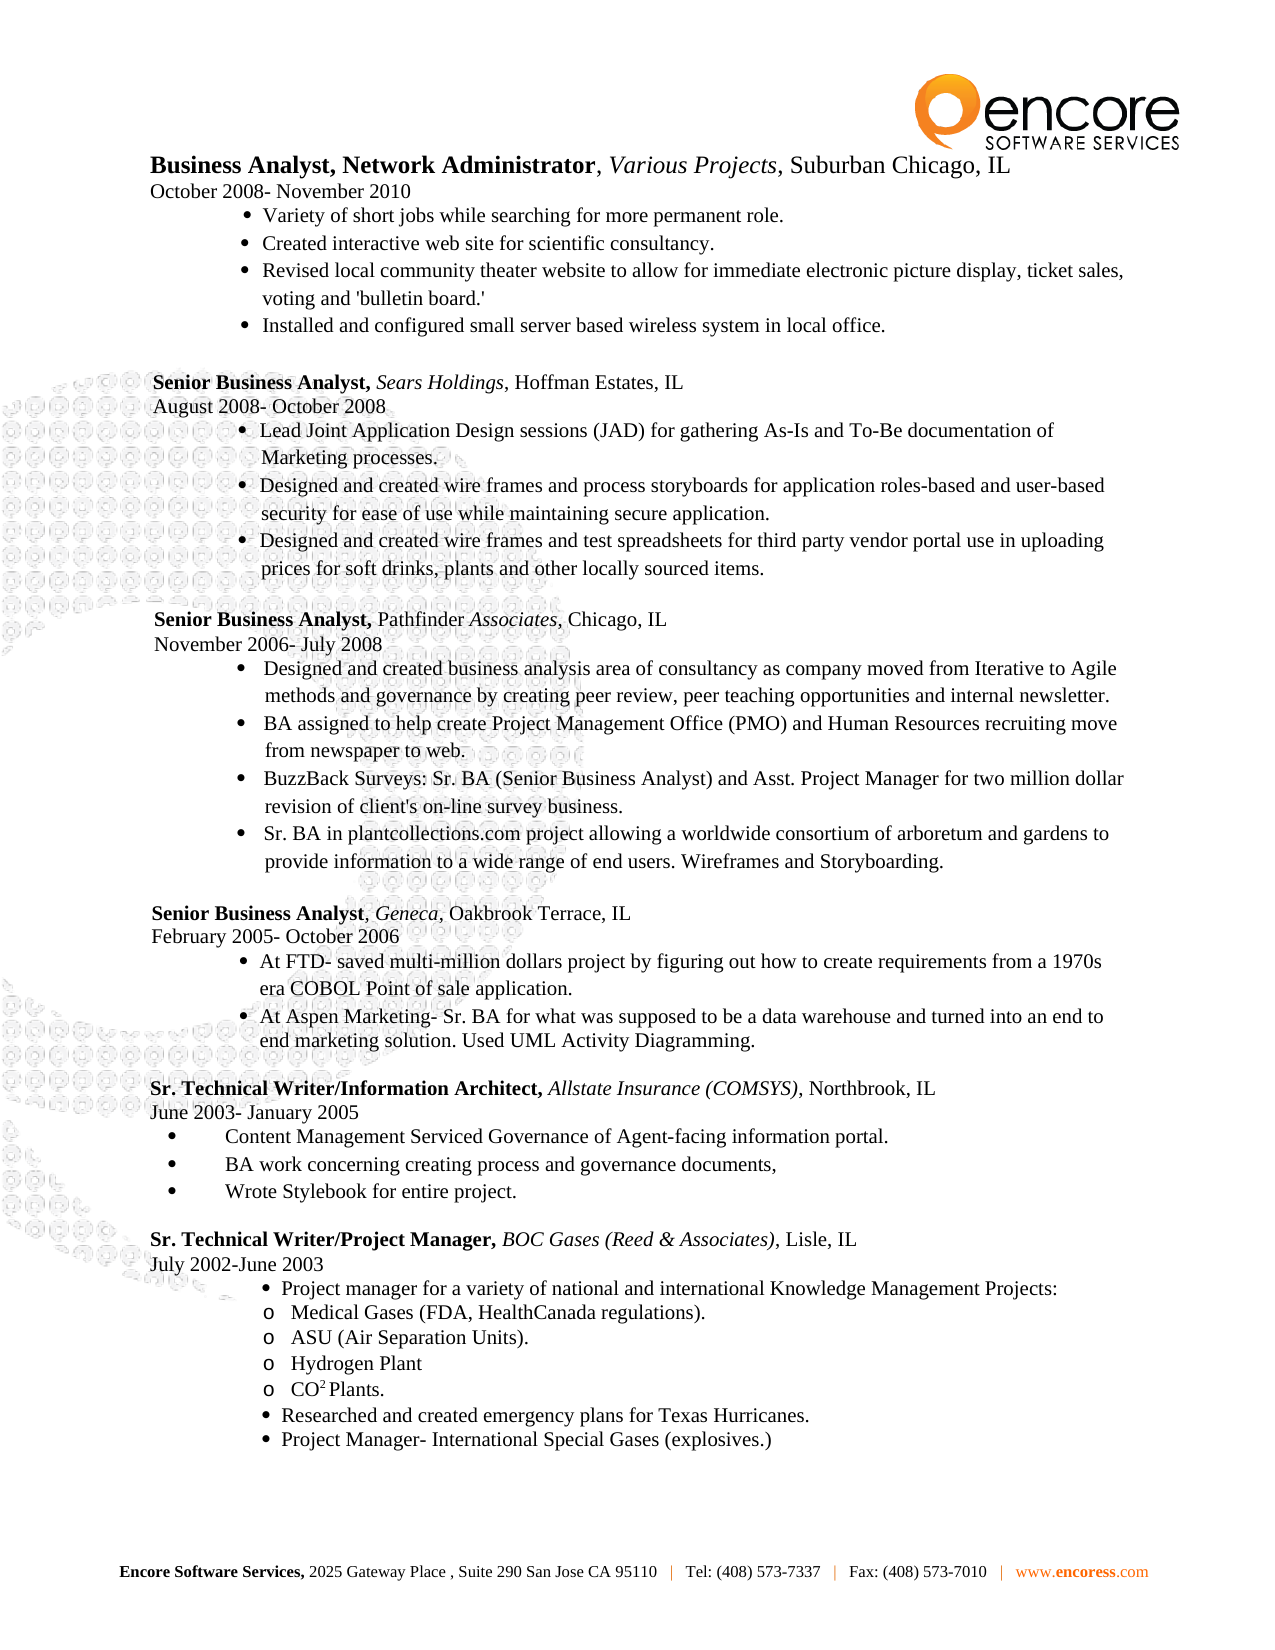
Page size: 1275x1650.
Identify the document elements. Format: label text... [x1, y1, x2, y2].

list Lead Joint Application Design sessions (JAD) for gathering As-Is and To-Be documentation of Marketing processes. [238, 418, 1125, 469]
list ASU (Air Separation Units). [262, 1325, 1125, 1351]
text July 2002-June 2003 [150, 1251, 1125, 1276]
list At Aspen Marketing- Sr. BA for what was supposed to be a data warehouse and turned into an end to end marketing solution. Used UML Activity Diagramming. [240, 1004, 1125, 1052]
text June 2003- January 2005 [150, 1100, 1125, 1124]
list Designed and created wire frames and process storyboards for application roles-based and user-based security for ease of use while maintaining secure application. [238, 473, 1125, 524]
list Designed and created business analysis area of consultancy as company moved from Iterative to Agile methods and governance by creating peer review, peer teaching opportunities and internal newsletter. [237, 656, 1125, 707]
list Project Manager- International Special Gases (explosives.) [262, 1427, 1125, 1451]
list Revised local community theater website to allow for immediate electronic picture display, ticket sales, voting and 'bulletin board.' [241, 258, 1125, 310]
text Senior Business Analyst, Sears Holdings, Hoffman Estates, IL [153, 369, 1125, 394]
picture [0, 349, 607, 1311]
list Hydrogen Plant [262, 1351, 1125, 1377]
text February 2005- October 2006 [151, 924, 1125, 948]
text Business Analyst, Network Administrator, Various Projects, Suburban Chicago, IL [150, 150, 1125, 179]
list Created interactive web site for scientific consultancy. [241, 230, 1125, 254]
list Designed and created wire frames and test spreadsheets for third party vendor portal use in uploading prices for soft drinks, plants and other locally sourced items. [238, 528, 1125, 580]
list BA work concerning creating process and governance documents, [150, 1152, 1125, 1176]
text August 2008- October 2008 [153, 394, 1125, 418]
picture [911, 71, 1186, 154]
list Wrote Stylebook for entire project. [150, 1179, 1125, 1203]
text Sr. Technical Writer/Information Architect, Allstate Insurance (COMSYS), Northbrook, IL [150, 1076, 1125, 1100]
text Senior Business Analyst, Geneca, Oakbrook Terrace, IL [151, 900, 1125, 924]
list Medical Gases (FDA, HealthCanada regulations). [262, 1299, 1125, 1325]
list Researched and created emergency plans for Texas Hurricanes. [262, 1402, 1125, 1427]
list CO2 Plants. [262, 1377, 1125, 1402]
list Installed and configured small server based wireless system in local office. [241, 313, 1125, 337]
list At FTD- saved multi-million dollars project by figuring out how to create requirements from a 1970s era COBOL Point of sale application. [240, 948, 1125, 1000]
list BuzzBack Surveys: Sr. BA (Senior Business Analyst) and Asst. Project Manager for two million dollar revision of client's on-line survey business. [237, 766, 1125, 818]
text Sr. Technical Writer/Project Manager, BOC Gases (Reed & Associates), Lisle, IL [150, 1227, 1125, 1251]
list Sr. BA in plantcollections.com project allowing a worldwide consortium of arboretum and gardens to provide information to a wide range of end users. Wireframes and Storyboarding. [237, 821, 1125, 873]
list BA assigned to help create Project Management Office (PMO) and Human Resources recruiting move from newspaper to web. [237, 711, 1125, 762]
list Variety of short jobs while searching for more permanent role. [244, 203, 1125, 227]
list Content Management Serviced Governance of Agent-facing information portal. [150, 1124, 1125, 1148]
text November 2006- July 2008 [154, 631, 1125, 656]
text Senior Business Analyst, Pathfinder Associates, Chicago, IL [154, 607, 1125, 631]
text October 2008- November 2010 [150, 179, 1125, 203]
list Project manager for a variety of national and international Knowledge Management Projects: [262, 1276, 1125, 1299]
